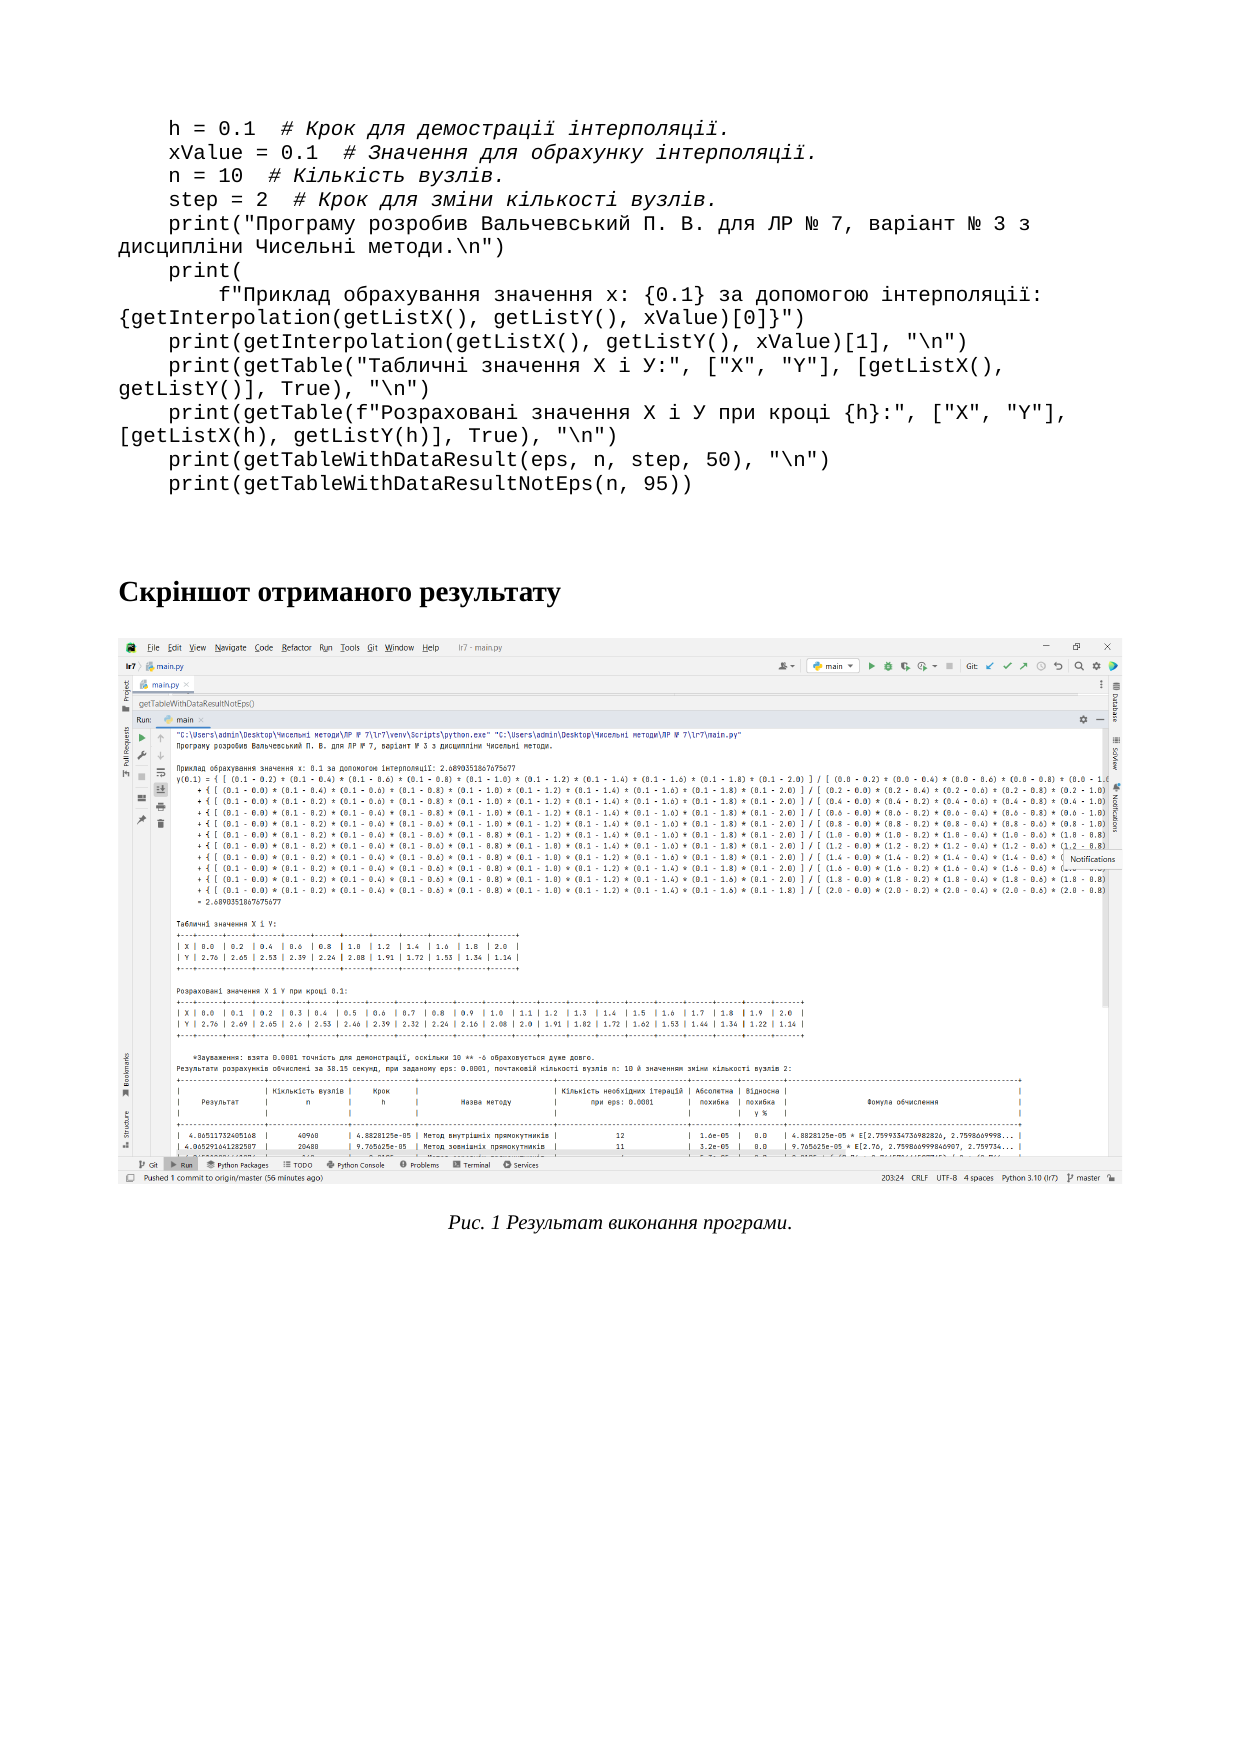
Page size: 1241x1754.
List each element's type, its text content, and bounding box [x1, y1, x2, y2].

text Рис. 1 Результат виконання програми. [118, 1210, 1122, 1234]
list Скріншот отриманого результату [118, 574, 1122, 607]
picture [118, 638, 1123, 1184]
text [118, 118, 1122, 496]
